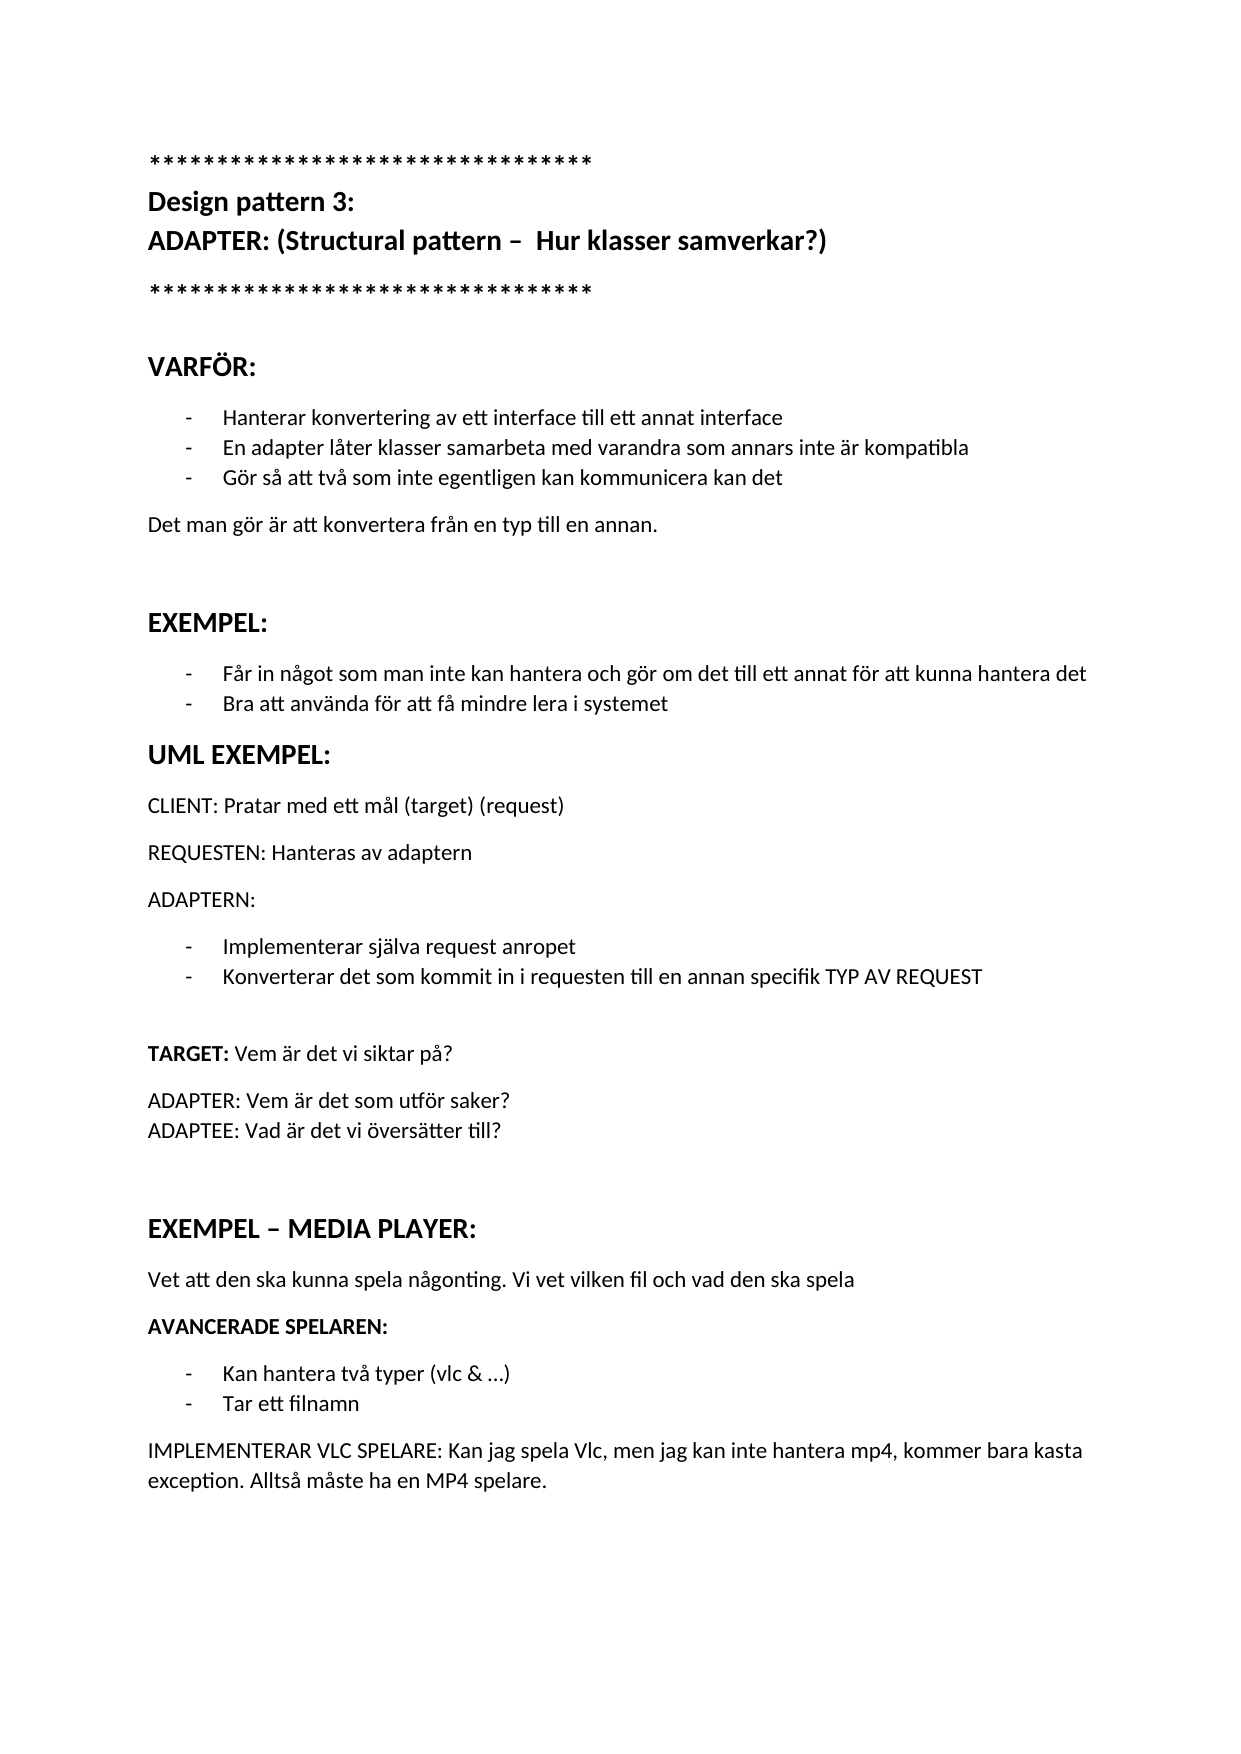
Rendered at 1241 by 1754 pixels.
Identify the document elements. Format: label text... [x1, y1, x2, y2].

text UML EXEMPEL: [148, 736, 1093, 772]
title ********************************* [148, 148, 1093, 183]
list Implementerar själva request anropet [185, 932, 1093, 960]
text VARFÖR: [148, 348, 1093, 384]
text IMPLEMENTERAR VLC SPELARE: Kan jag spela Vlc, men jag kan inte hantera mp4, kommer bara kasta exception. Alltså måste ha en MP4 spelare. [148, 1436, 1093, 1494]
title ********************************* [148, 277, 1093, 312]
list Konverterar det som kommit in i requesten till en annan specifik TYP AV REQUEST [185, 962, 1093, 990]
list Gör så att två som inte egentligen kan kommunicera kan det [185, 463, 1093, 492]
list Kan hantera två typer (vlc & …) [185, 1359, 1093, 1387]
text EXEMPEL – MEDIA PLAYER: [148, 1210, 1093, 1246]
text EXEMPEL: [148, 604, 1093, 640]
text REQUESTEN: Hanteras av adaptern [148, 838, 1093, 866]
text ADAPTER: Vem är det som utför saker? ADAPTEE: Vad är det vi översätter till? [148, 1086, 1093, 1144]
list Bra att använda för att få mindre lera i systemet [185, 689, 1093, 717]
text AVANCERADE SPELAREN: [148, 1312, 1093, 1340]
list Tar ett filnamn [185, 1389, 1093, 1417]
text TARGET: Vem är det vi siktar på? [148, 1039, 1093, 1067]
text Design pattern 3: ADAPTER: (Structural pattern – Hur klasser samverkar?) [148, 183, 1093, 257]
list Hanterar konvertering av ett interface till ett annat interface [185, 403, 1093, 431]
text ADAPTERN: [148, 885, 1093, 913]
list Får in något som man inte kan hantera och gör om det till ett annat för att kunna hantera det [185, 659, 1093, 687]
text Vet att den ska kunna spela någonting. Vi vet vilken fil och vad den ska spela [148, 1265, 1093, 1293]
text Det man gör är att konvertera från en typ till en annan. [148, 510, 1093, 538]
text CLIENT: Pratar med ett mål (target) (request) [148, 791, 1093, 819]
list En adapter låter klasser samarbeta med varandra som annars inte är kompatibla [185, 433, 1093, 461]
